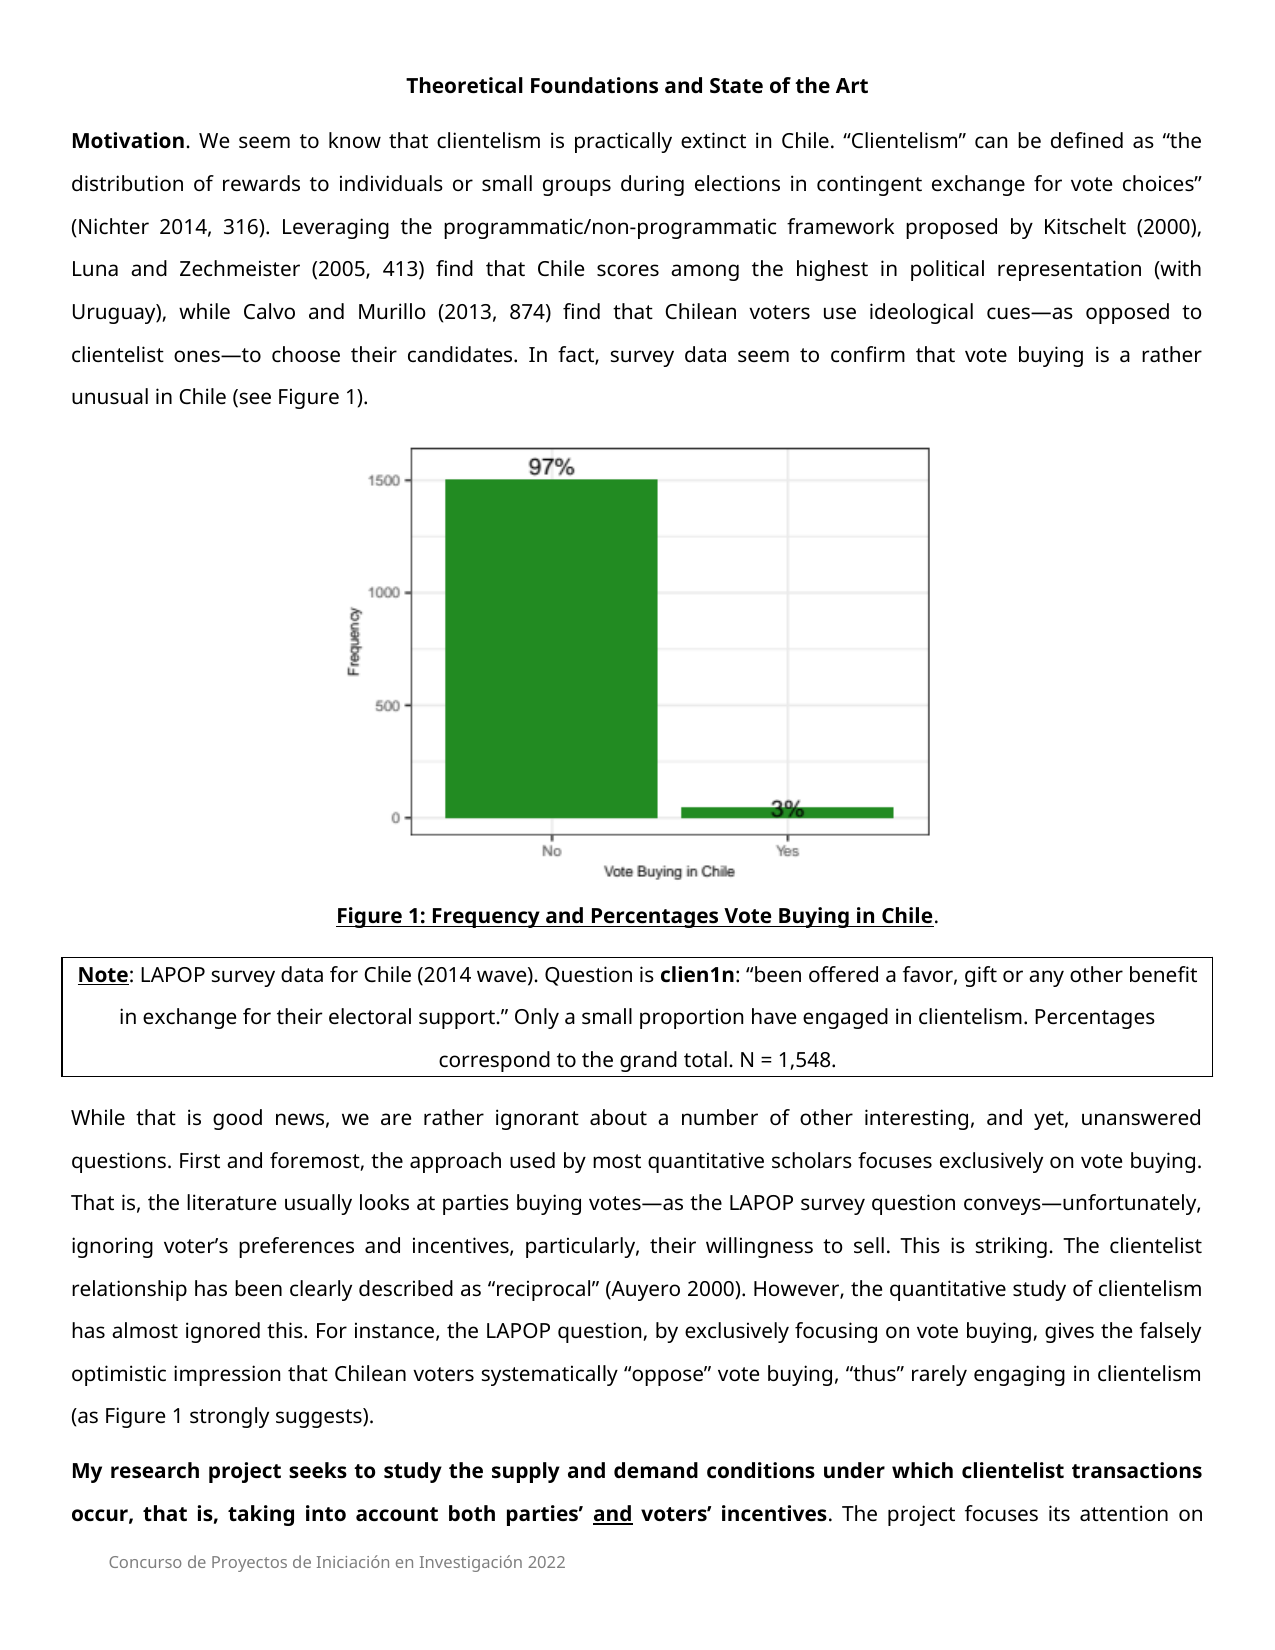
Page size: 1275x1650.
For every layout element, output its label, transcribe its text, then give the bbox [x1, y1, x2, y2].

text While that is good news, we are rather ignorant about a number of other interesting, and yet, unanswered questions. First and foremost, the approach used by most quantitative scholars focuses exclusively on vote buying. That is, the literature usually looks at parties buying votes—as the LAPOP survey question conveys—unfortunately, ignoring voter’s preferences and incentives, particularly, their willingness to sell. This is striking. The clientelist relationship has been clearly described as “reciprocal” (Auyero 2000). However, the quantitative study of clientelism has almost ignored this. For instance, the LAPOP question, by exclusively focusing on vote buying, gives the falsely optimistic impression that Chilean voters systematically “oppose” vote buying, “thus” rarely engaging in clientelism (as Figure 1 strongly suggests). [71, 1103, 1204, 1430]
text Note: LAPOP survey data for Chile (2014 wave). Question is clien1n: “been offered a favor, gift or any other benefit in exchange for their electoral support.” Only a small proportion have engaged in clientelism. Percentages correspond to the grand total. N = 1,548. [63, 958, 1212, 1076]
subtitle Theoretical Foundations and State of the Art [71, 72, 1204, 100]
text Figure 1: Frequency and Percentages Vote Buying in Chile. [71, 437, 1204, 930]
text Motivation. We seem to know that clientelism is practically extinct in Chile. “Clientelism” can be defined as “the distribution of rewards to individuals or small groups during elections in contingent exchange for vote choices” (Nichter 2014, 316). Leveraging the programmatic/non-programmatic framework proposed by Kitschelt (2000), Luna and Zechmeister (2005, 413) find that Chile scores among the highest in political representation (with Uruguay), while Calvo and Murillo (2013, 874) find that Chilean voters use ideological cues—as opposed to clientelist ones—to choose their candidates. In fact, survey data seem to confirm that vote buying is a rather unusual in Chile (see Figure 1). [71, 127, 1204, 411]
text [71, 1457, 1204, 1528]
